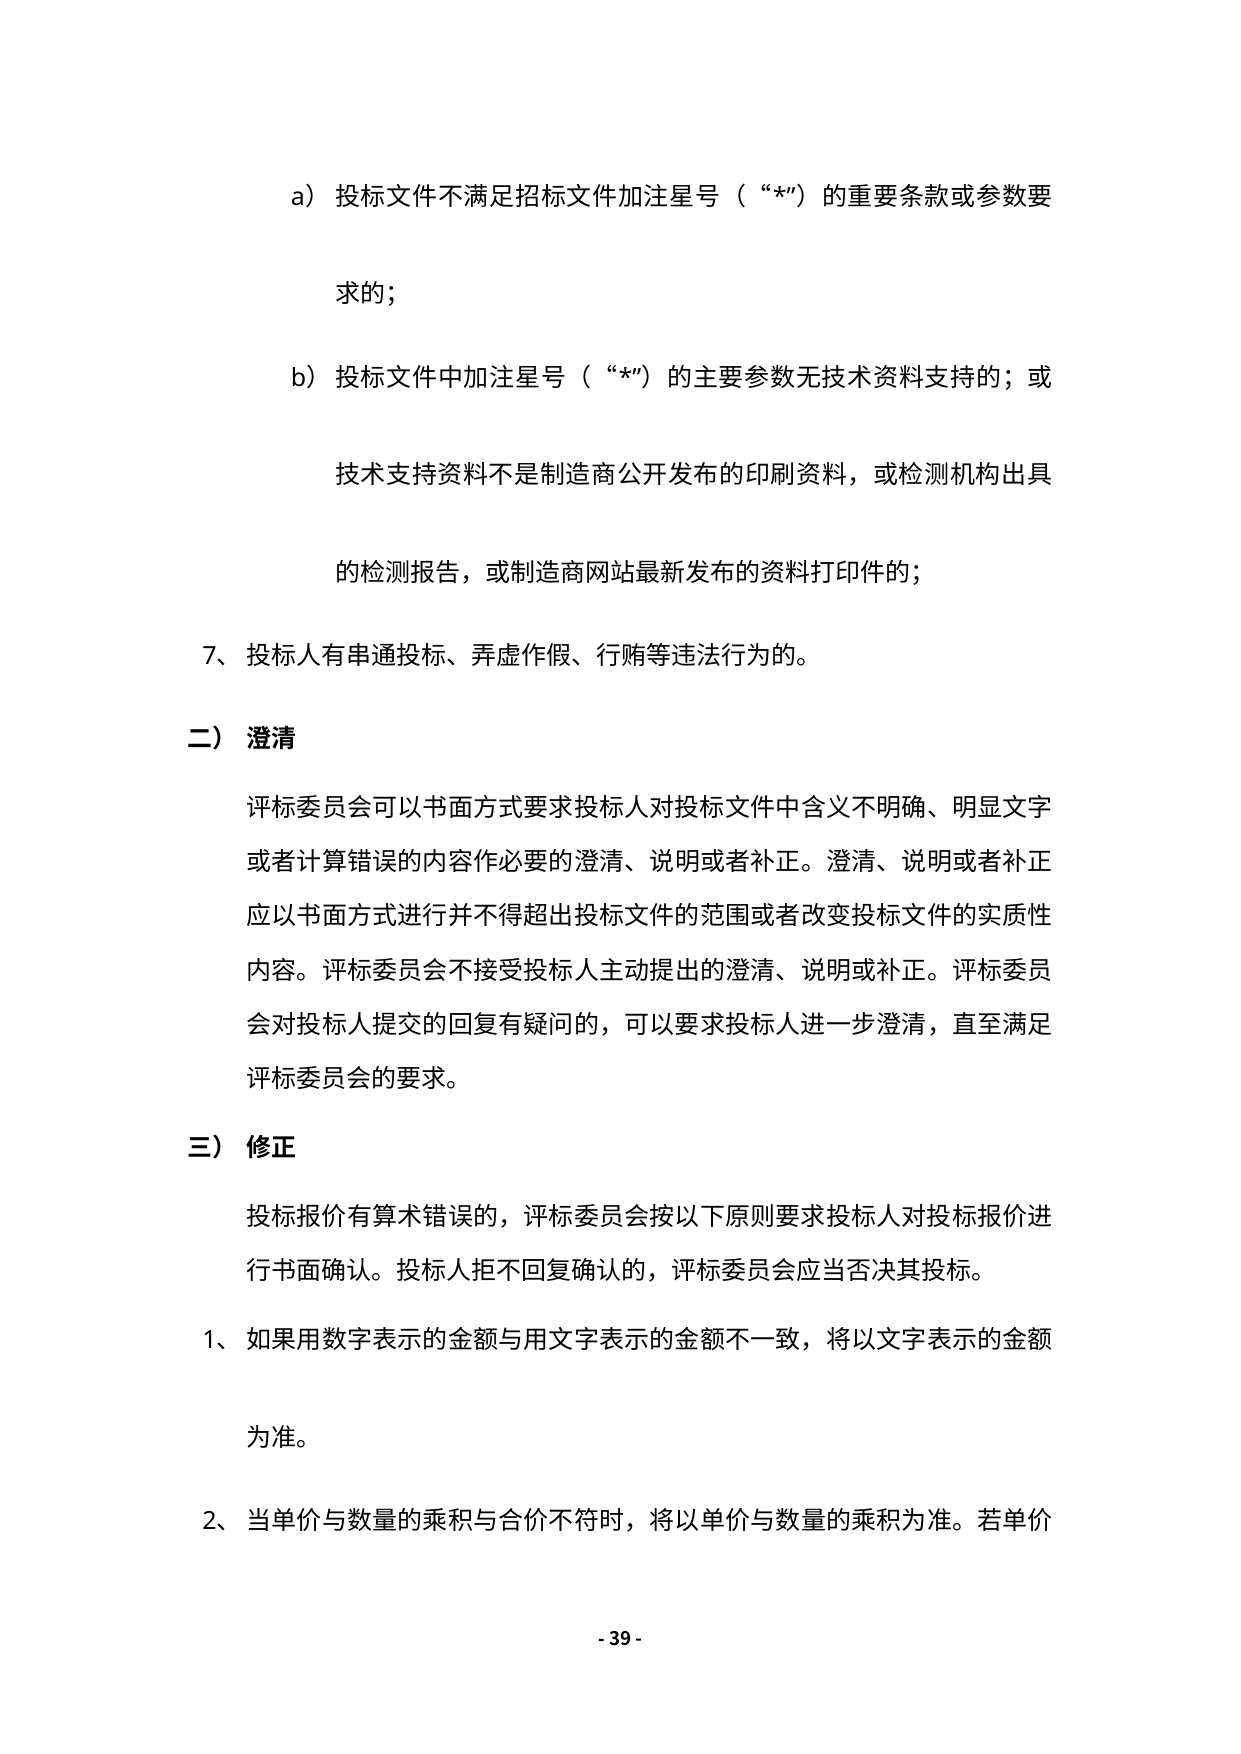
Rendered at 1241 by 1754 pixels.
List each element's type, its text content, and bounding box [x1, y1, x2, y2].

list 投标人有串通投标、弄虚作假、行贿等违法行为的。 [202, 621, 1053, 686]
text 投标报价有算术错误的，评标委员会按以下原则要求投标人对投标报价进行书面确认。投标人拒不回复确认的，评标委员会应当否决其投标。 [246, 1196, 1053, 1287]
list 投标文件中加注星号（“*”）的主要参数无技术资料支持的；或技术支持资料不是制造商公开发布的印刷资料，或检测机构出具的检测报告，或制造商网站最新发布的资料打印件的； [291, 343, 1053, 603]
list 如果用数字表示的金额与用文字表示的金额不一致，将以文字表示的金额为准。 [202, 1305, 1053, 1468]
list 澄清 [187, 704, 1053, 769]
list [202, 1486, 1053, 1551]
text 评标委员会可以书面方式要求投标人对投标文件中含义不明确、明显文字或者计算错误的内容作必要的澄清、说明或者补正。澄清、说明或者补正应以书面方式进行并不得超出投标文件的范围或者改变投标文件的实质性内容。评标委员会不接受投标人主动提出的澄清、说明或补正。评标委员会对投标人提交的回复有疑问的，可以要求投标人进一步澄清，直至满足评标委员会的要求。 [246, 787, 1053, 1095]
list 投标文件不满足招标文件加注星号（“*”）的重要条款或参数要求的； [291, 162, 1053, 324]
list 修正 [187, 1113, 1053, 1178]
